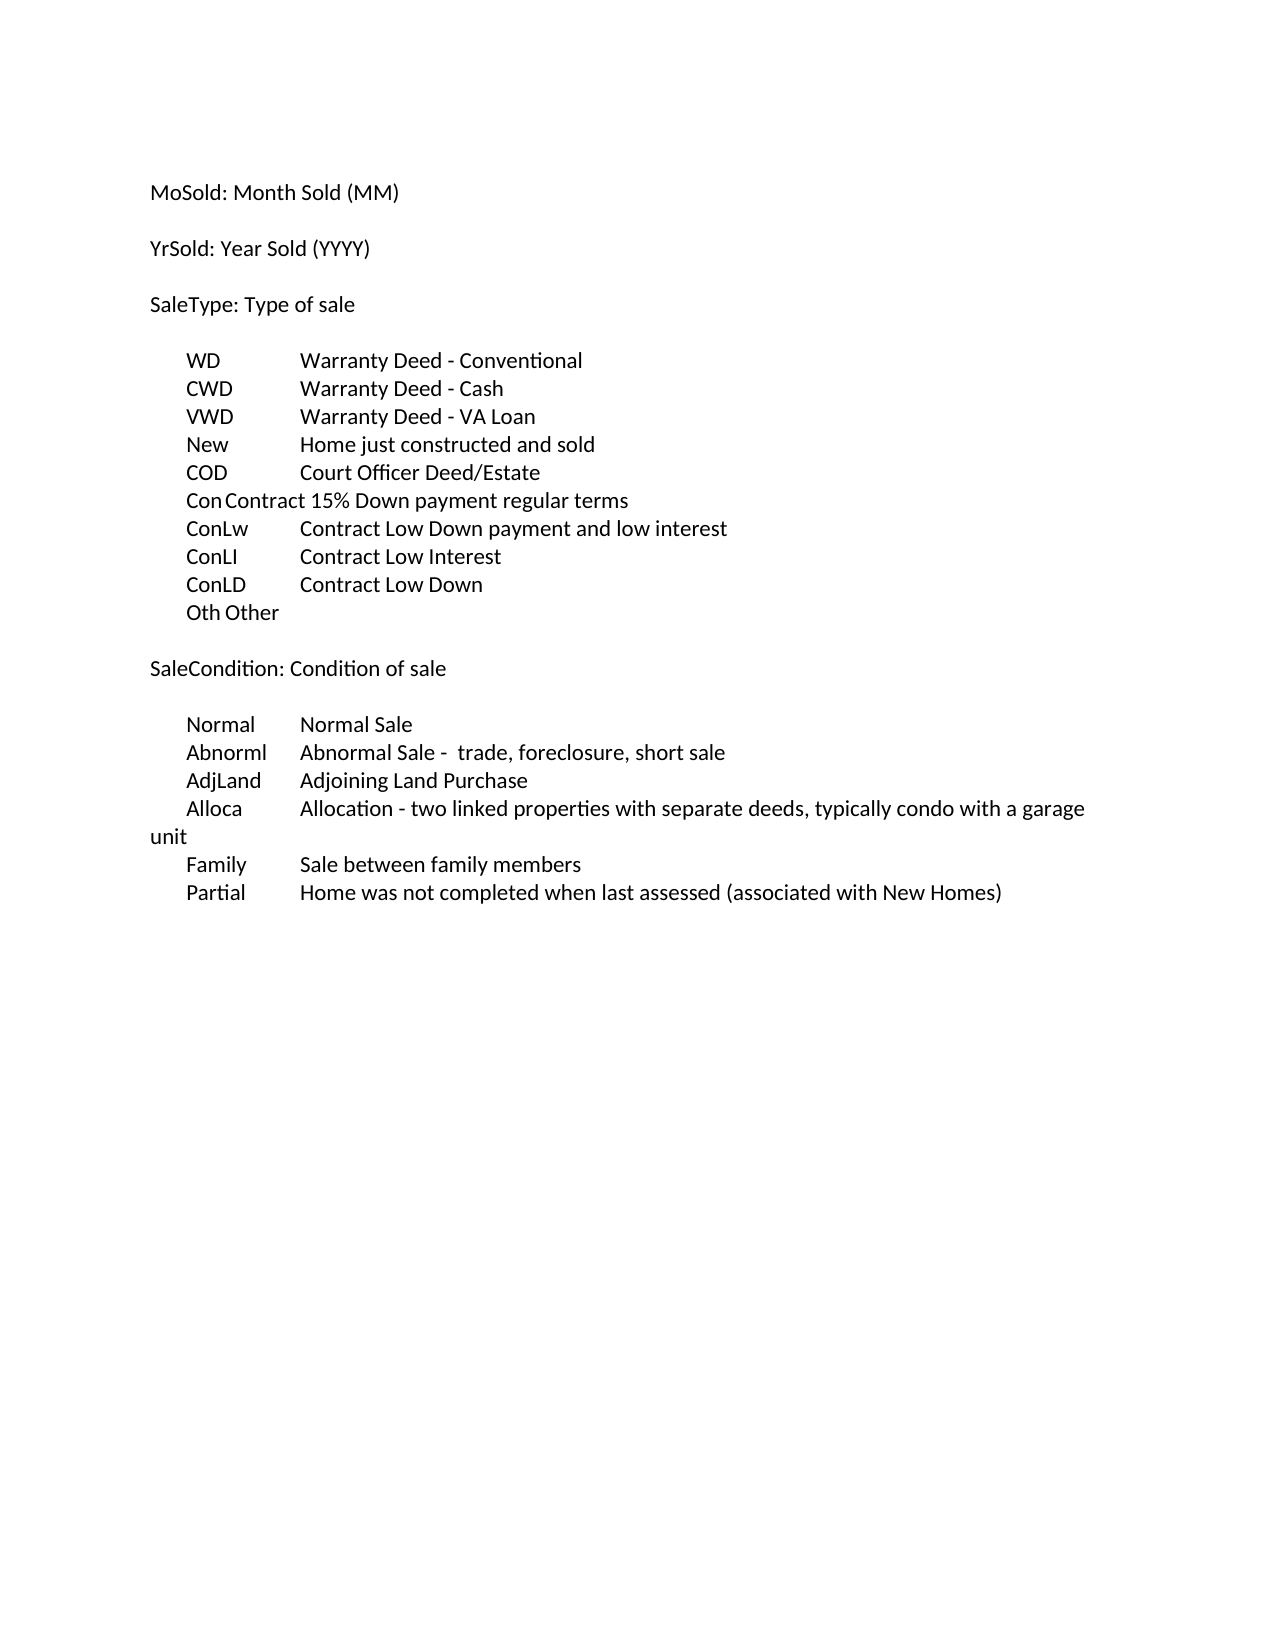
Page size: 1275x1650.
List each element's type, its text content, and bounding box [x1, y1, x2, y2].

text AdjLand Adjoining Land Purchase [150, 766, 1125, 794]
text ConLw Contract Low Down payment and low interest [150, 514, 1125, 542]
text CWD Warranty Deed - Cash [150, 374, 1125, 402]
text Partial Home was not completed when last assessed (associated with New Homes) [150, 878, 1125, 907]
text WD Warranty Deed - Conventional [150, 346, 1125, 374]
text Con Contract 15% Down payment regular terms [150, 486, 1125, 514]
text VWD Warranty Deed - VA Loan [150, 402, 1125, 430]
text YrSold: Year Sold (YYYY) [150, 234, 1125, 262]
text ConLD Contract Low Down [150, 570, 1125, 598]
text Oth Other [150, 598, 1125, 626]
text MoSold: Month Sold (MM) [150, 178, 1125, 206]
text Alloca Allocation - two linked properties with separate deeds, typically condo with a garage unit [150, 794, 1125, 851]
text Normal Normal Sale [150, 710, 1125, 738]
text ConLI Contract Low Interest [150, 542, 1125, 570]
text New Home just constructed and sold [150, 430, 1125, 458]
text COD Court Officer Deed/Estate [150, 458, 1125, 486]
text SaleCondition: Condition of sale [150, 654, 1125, 682]
text Family Sale between family members [150, 851, 1125, 878]
text SaleType: Type of sale [150, 290, 1125, 318]
text Abnorml Abnormal Sale - trade, foreclosure, short sale [150, 738, 1125, 766]
